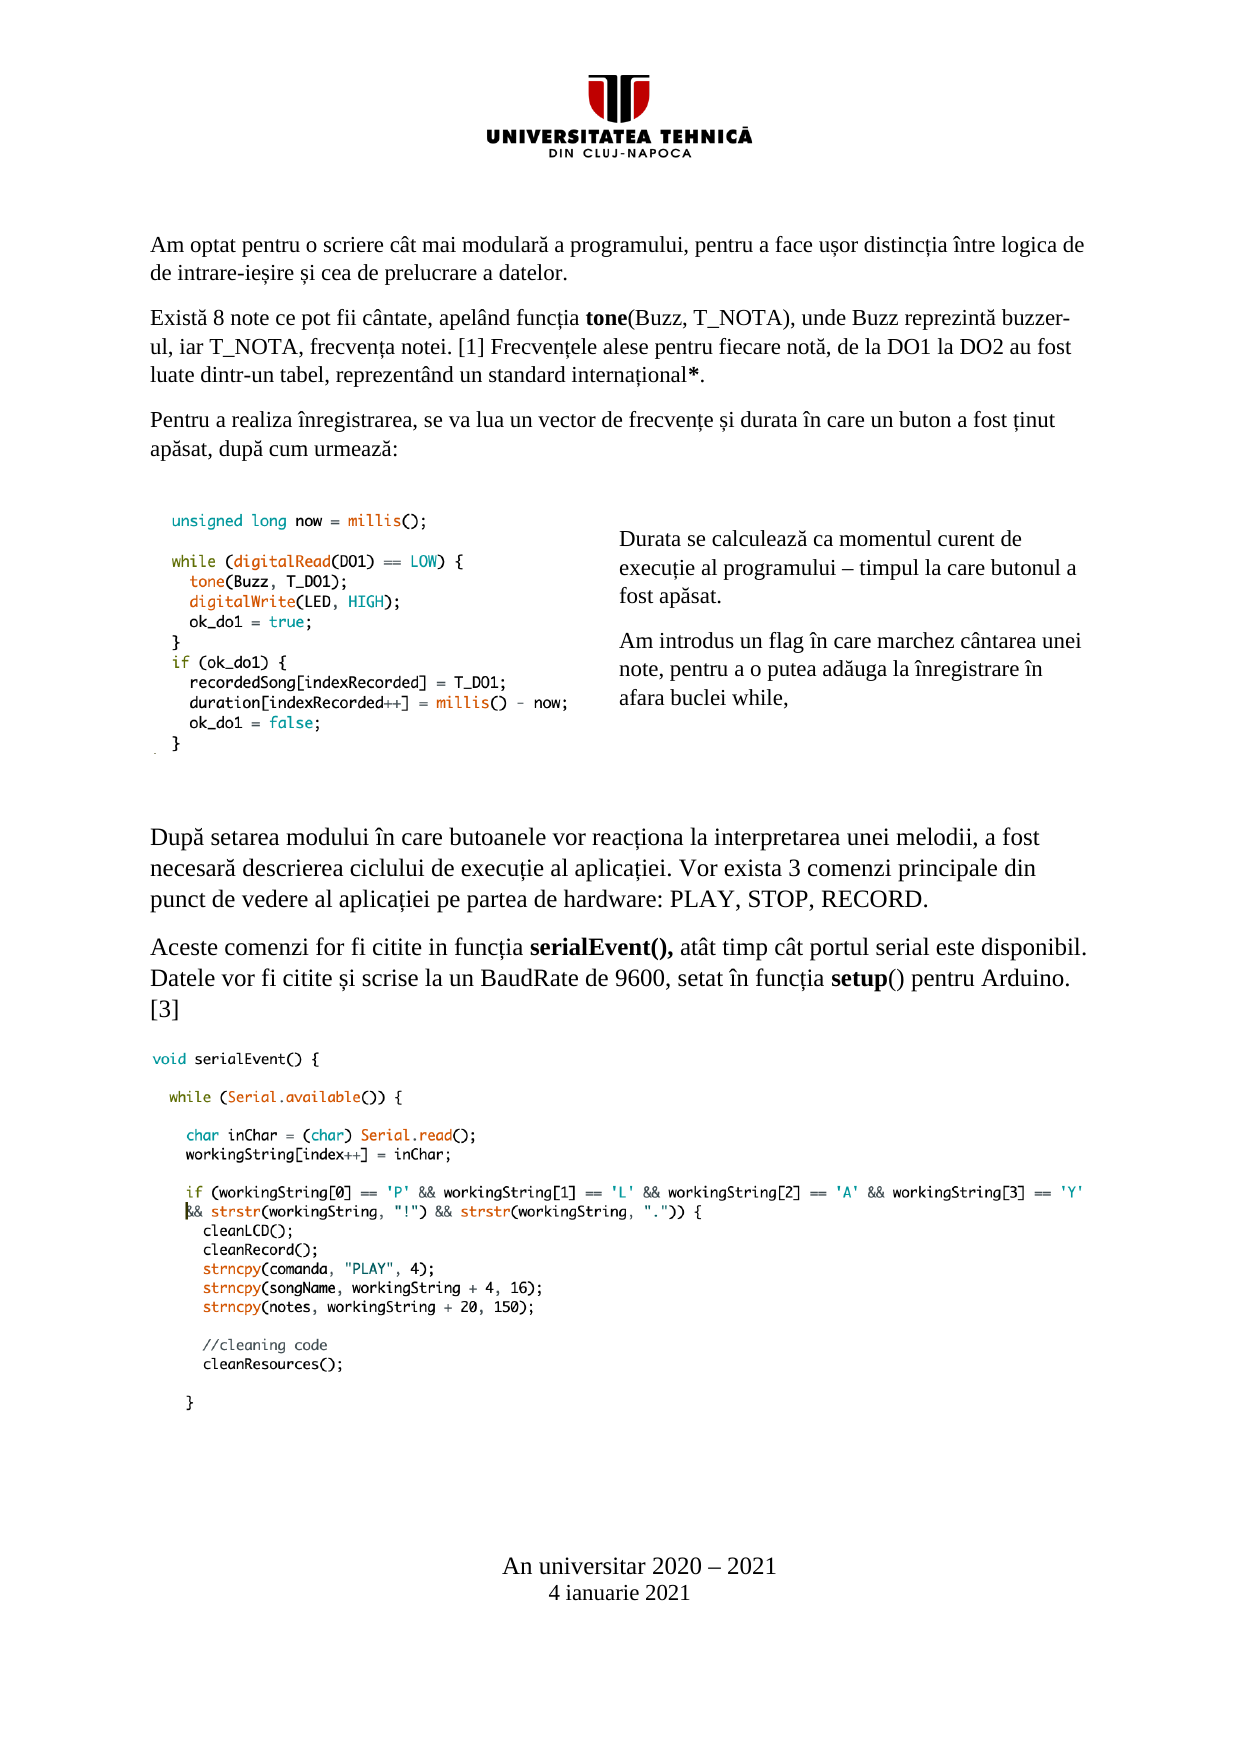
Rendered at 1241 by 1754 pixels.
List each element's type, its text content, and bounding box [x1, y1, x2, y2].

text Pentru a realiza înregistrarea, se va lua un vector de frecvențe și durata în care un buton a fost ținut apăsat, după cum urmează: [150, 406, 1090, 461]
text Există 8 note ce pot fii cântate, apelând funcția tone(Buzz, T_NOTA), unde Buzz reprezintă buzzer-ul, iar T_NOTA, frecvența notei. [1] Frecvențele alese pentru fiecare notă, de la DO1 la DO2 au fost luate dintr-un tabel, reprezentând un standard internațional*. [150, 304, 1090, 388]
text Aceste comenzi for fi citite in funcția serialEvent(), atât timp cât portul serial este disponibil. Datele vor fi citite și scrise la un BaudRate de 9600, setat în funcția setup() pentru Arduino.[3] [150, 932, 1090, 1022]
text Am introdus un flag în care marchez cântarea unei note, pentru a o putea adăuga la înregistrare în afara buclei while, [600, 627, 1090, 710]
picture [486, 75, 753, 158]
picture [150, 1041, 1087, 1416]
picture [150, 502, 600, 754]
text Durata se calculează ca momentul curent de execuție al programului – timpul la care butonul a fost apăsat. [600, 525, 1090, 608]
text După setarea modului în care butoanele vor reacționa la interpretarea unei melodii, a fost necesară descrierea ciclului de execuție al aplicației. Vor exista 3 comenzi principale din punct de vedere al aplicației pe partea de hardware: PLAY, STOP, RECORD. [150, 822, 1090, 913]
text Am optat pentru o scriere cât mai modulară a programului, pentru a face ușor distincția între logica de de intrare-ieșire și cea de prelucrare a datelor. [150, 231, 1090, 286]
